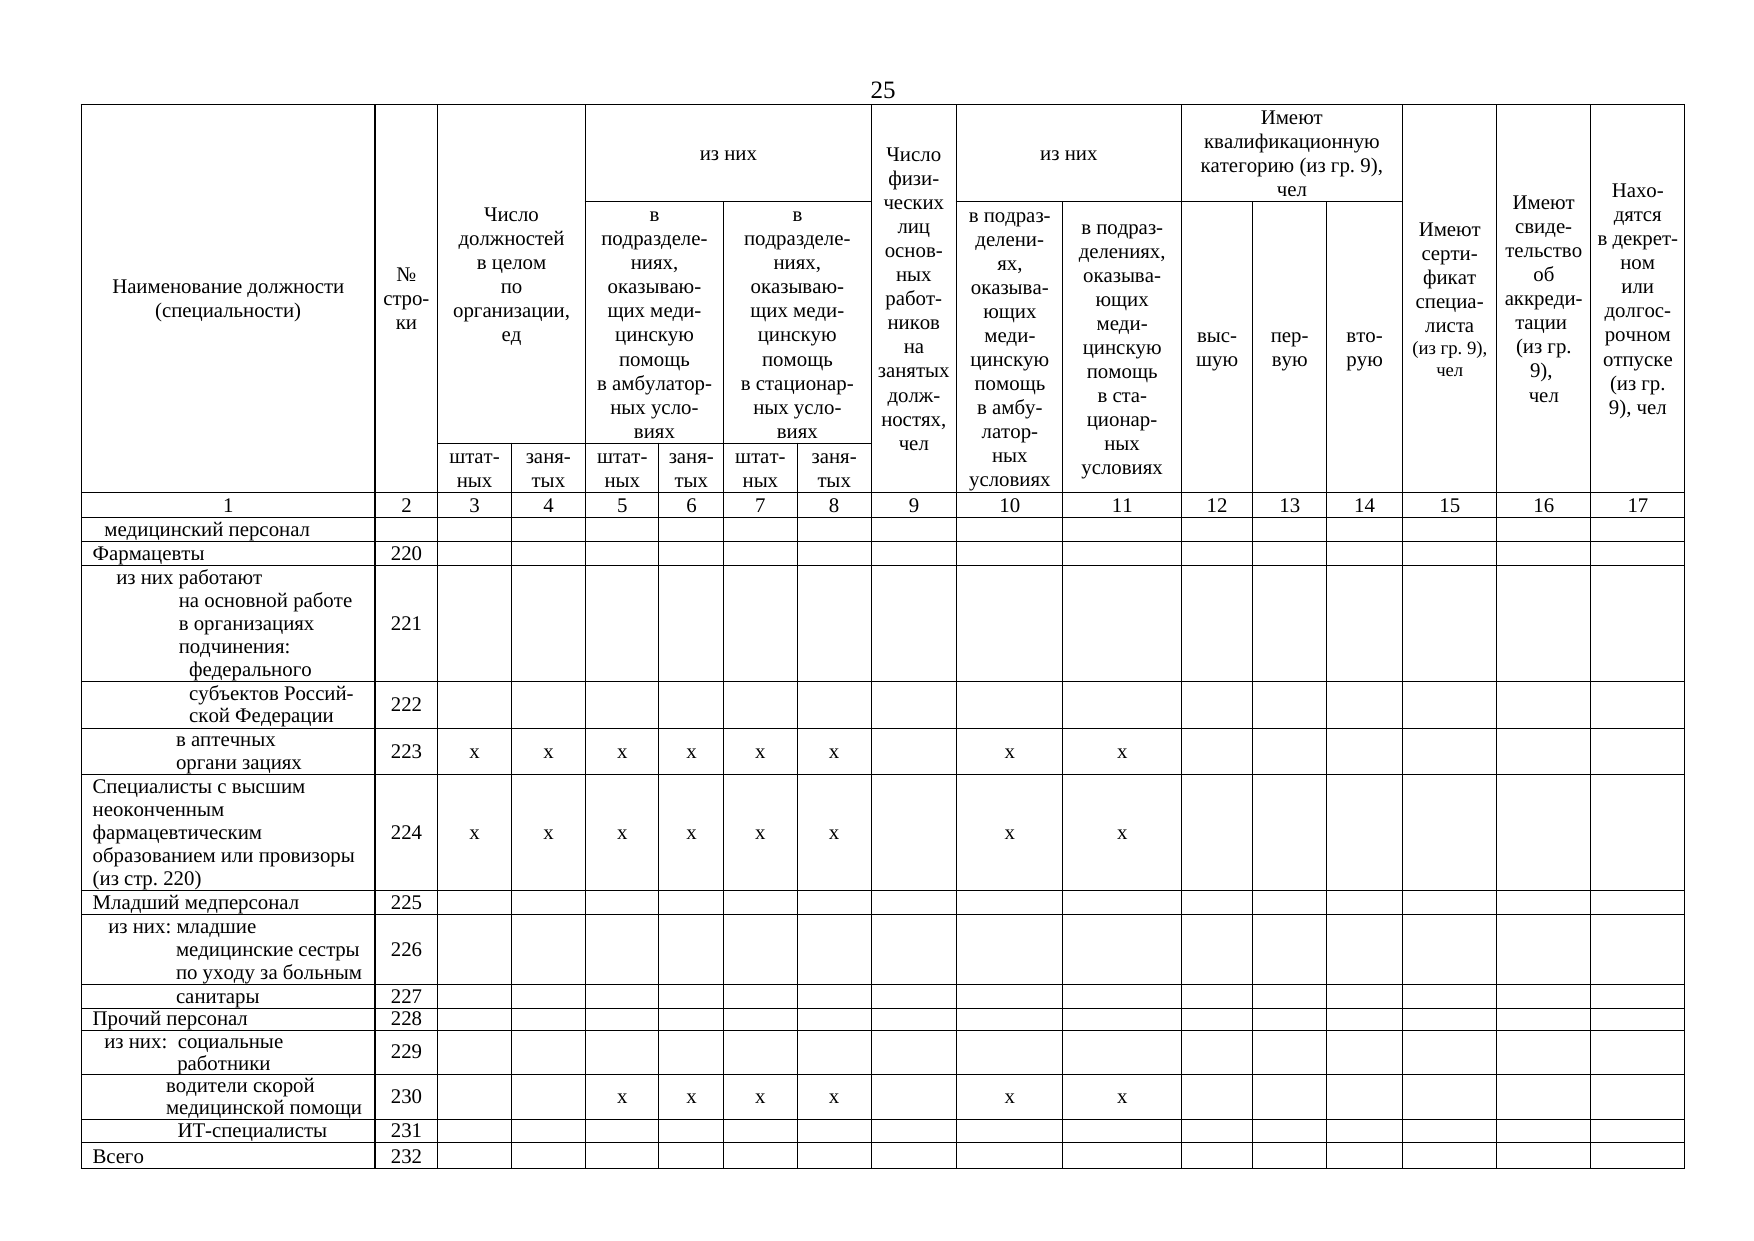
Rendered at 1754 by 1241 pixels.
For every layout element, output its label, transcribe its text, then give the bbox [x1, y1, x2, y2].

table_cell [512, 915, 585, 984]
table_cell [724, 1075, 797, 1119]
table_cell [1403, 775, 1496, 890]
table_header Имеют свиде-тельство об аккреди-тации (из гр. 9), чел [1497, 105, 1590, 492]
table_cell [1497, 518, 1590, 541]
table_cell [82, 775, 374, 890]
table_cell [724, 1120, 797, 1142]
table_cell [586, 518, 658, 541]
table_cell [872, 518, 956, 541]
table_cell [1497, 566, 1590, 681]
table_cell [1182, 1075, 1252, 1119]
table_cell в подраз-делениях, оказыва-ющих меди-цинскую помощь в ста-ционар-ных условиях [1063, 202, 1181, 492]
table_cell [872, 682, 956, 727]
table_cell 10 [957, 493, 1062, 517]
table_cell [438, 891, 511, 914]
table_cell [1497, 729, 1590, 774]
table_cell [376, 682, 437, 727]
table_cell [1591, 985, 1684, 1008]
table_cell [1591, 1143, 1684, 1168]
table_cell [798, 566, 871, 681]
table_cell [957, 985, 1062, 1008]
table_cell в подразделе-ниях, оказываю-щих меди-цинскую помощь в амбулатор-ных усло-виях [586, 202, 723, 443]
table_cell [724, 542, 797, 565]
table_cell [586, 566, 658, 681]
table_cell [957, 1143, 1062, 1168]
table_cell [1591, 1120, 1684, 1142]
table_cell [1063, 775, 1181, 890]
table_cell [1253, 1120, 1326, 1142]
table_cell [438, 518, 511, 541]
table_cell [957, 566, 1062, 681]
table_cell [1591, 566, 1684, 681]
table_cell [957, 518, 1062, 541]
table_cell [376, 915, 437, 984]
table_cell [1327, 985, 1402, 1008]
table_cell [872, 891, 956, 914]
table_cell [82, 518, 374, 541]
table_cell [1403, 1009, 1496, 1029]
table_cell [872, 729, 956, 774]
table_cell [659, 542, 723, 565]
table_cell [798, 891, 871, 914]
table_cell заня-тых [798, 444, 871, 492]
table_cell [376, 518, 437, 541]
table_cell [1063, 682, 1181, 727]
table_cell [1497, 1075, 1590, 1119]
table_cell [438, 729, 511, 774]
table_cell 13 [1253, 493, 1326, 517]
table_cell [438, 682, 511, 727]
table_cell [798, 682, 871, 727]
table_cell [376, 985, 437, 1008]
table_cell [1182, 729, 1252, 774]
table_cell штат-ных [438, 444, 511, 492]
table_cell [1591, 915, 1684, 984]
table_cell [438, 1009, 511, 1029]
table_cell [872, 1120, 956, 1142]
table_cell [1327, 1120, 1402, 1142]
table_cell 14 [1327, 493, 1402, 517]
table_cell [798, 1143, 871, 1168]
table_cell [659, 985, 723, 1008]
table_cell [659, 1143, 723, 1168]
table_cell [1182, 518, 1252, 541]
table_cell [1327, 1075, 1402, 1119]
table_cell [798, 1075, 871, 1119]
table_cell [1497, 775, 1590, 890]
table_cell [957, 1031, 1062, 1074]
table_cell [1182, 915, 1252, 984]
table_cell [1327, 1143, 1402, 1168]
table_header Число должностей в целом по организации, ед [438, 105, 585, 443]
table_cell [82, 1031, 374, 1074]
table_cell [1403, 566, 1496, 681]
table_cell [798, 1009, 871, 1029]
table_header № стро-ки [376, 105, 437, 492]
table_cell 8 [798, 493, 871, 517]
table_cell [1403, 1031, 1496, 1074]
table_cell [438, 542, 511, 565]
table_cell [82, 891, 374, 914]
table_cell заня-тых [512, 444, 585, 492]
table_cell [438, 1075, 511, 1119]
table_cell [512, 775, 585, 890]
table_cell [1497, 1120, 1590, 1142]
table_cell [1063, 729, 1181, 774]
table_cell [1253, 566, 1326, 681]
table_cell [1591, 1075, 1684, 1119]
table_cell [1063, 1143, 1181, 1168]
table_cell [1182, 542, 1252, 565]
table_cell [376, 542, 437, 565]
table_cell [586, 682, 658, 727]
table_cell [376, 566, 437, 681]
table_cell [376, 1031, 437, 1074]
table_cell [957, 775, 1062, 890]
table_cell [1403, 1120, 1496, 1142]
table_header Имеют серти-фикат специа-листа (из гр. 9), чел [1403, 105, 1496, 492]
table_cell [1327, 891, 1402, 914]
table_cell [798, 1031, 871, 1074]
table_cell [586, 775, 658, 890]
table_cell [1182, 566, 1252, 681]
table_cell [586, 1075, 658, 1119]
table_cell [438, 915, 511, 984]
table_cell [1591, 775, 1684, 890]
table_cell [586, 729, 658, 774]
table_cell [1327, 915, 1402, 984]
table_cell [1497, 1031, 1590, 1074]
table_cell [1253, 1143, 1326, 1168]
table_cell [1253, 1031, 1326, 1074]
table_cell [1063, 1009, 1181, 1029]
table_cell штат-ных [724, 444, 797, 492]
table_cell 3 [438, 493, 511, 517]
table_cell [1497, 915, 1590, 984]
table_cell 6 [659, 493, 723, 517]
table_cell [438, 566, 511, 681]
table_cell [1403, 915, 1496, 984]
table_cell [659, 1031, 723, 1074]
table_cell 12 [1182, 493, 1252, 517]
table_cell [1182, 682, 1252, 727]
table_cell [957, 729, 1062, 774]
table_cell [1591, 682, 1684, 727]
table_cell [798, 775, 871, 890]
table_cell 7 [724, 493, 797, 517]
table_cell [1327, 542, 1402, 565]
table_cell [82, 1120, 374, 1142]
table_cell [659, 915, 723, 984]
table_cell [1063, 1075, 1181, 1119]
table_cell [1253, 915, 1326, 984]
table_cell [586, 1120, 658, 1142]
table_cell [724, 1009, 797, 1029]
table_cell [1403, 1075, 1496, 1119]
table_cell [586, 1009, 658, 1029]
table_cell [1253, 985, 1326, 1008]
table_cell 16 [1497, 493, 1590, 517]
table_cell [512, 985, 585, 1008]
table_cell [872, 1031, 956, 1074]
table_cell 15 [1403, 493, 1496, 517]
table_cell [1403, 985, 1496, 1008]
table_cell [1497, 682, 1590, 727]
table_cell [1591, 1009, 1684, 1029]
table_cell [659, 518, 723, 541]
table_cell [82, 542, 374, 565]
table_cell в подраз-делени-ях, оказыва-ющих меди-цинскую помощь в амбу-латор-ных условиях [957, 202, 1062, 492]
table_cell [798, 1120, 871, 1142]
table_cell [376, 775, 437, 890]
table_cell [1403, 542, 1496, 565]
table_cell 2 [376, 493, 437, 517]
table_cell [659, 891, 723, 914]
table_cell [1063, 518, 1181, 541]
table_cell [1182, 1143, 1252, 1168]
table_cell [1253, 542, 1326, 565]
table_header Нахо-дятся в декрет-ном или долгос-рочном отпуске (из гр. 9), чел [1591, 105, 1684, 492]
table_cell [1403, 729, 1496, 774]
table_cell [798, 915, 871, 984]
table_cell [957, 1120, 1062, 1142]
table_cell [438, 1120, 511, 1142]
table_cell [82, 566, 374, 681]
table_header Число физи-ческих лиц основ-ных работ-ников на занятых долж-ностях, чел [872, 105, 956, 492]
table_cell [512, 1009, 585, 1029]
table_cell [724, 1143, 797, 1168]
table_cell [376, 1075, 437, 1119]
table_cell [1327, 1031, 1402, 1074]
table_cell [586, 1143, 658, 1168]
table_cell штат-ных [586, 444, 658, 492]
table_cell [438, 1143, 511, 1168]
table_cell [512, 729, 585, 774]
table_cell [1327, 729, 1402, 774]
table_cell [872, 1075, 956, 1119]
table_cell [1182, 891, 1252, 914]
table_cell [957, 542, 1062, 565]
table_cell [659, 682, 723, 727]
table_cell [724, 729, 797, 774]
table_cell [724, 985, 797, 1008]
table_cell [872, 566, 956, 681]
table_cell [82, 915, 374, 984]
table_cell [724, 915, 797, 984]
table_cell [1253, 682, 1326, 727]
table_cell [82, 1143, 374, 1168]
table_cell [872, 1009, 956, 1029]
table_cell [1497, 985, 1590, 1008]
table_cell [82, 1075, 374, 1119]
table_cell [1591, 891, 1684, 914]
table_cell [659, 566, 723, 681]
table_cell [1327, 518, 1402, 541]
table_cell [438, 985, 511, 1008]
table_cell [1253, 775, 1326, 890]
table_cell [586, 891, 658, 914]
table_cell 5 [586, 493, 658, 517]
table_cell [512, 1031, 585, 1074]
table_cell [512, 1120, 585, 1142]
table_header Наименование должности (специальности) [82, 105, 374, 492]
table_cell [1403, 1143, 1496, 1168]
table_cell 1 [82, 493, 374, 517]
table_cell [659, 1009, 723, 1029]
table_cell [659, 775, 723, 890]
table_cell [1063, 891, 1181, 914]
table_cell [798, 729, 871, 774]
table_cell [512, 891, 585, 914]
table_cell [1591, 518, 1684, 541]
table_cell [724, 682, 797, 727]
table_header Имеют квалификационную категорию (из гр. 9), чел [1182, 105, 1402, 201]
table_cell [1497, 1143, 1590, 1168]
table_cell выс-шую [1182, 202, 1252, 492]
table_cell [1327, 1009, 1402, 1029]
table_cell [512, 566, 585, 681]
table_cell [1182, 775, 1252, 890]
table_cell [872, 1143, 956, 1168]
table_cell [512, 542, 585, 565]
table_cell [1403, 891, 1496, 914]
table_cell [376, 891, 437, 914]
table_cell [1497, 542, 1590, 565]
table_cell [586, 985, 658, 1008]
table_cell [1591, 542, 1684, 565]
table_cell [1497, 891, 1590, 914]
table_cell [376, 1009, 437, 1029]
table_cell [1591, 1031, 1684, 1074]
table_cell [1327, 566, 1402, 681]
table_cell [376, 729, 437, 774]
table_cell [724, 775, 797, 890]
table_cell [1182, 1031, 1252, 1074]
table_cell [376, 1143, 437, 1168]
table_cell пер-вую [1253, 202, 1326, 492]
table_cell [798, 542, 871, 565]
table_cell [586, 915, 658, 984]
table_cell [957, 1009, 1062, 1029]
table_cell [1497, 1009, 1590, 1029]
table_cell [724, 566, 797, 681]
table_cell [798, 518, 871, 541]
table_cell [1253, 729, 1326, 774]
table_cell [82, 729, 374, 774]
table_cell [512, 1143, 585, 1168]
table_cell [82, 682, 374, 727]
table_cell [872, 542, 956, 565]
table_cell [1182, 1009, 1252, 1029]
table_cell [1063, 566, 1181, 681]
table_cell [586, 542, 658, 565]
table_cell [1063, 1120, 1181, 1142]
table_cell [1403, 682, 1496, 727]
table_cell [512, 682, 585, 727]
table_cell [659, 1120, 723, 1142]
table_cell заня-тых [659, 444, 723, 492]
table_cell 11 [1063, 493, 1181, 517]
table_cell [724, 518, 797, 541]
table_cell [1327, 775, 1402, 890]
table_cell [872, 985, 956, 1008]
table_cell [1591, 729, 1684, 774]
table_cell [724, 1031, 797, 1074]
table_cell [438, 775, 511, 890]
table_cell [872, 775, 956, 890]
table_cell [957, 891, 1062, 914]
table_cell 4 [512, 493, 585, 517]
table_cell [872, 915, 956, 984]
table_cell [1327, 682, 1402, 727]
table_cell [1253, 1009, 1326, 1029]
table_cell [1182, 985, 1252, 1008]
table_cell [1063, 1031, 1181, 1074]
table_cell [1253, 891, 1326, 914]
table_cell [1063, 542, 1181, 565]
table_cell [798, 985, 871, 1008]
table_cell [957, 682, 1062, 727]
table_cell в подразделе-ниях, оказываю-щих меди-цинскую помощь в стационар-ных усло-виях [724, 202, 871, 443]
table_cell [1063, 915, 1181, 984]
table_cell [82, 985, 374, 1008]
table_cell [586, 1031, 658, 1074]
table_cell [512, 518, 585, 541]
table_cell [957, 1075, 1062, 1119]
table_header из них [957, 105, 1181, 201]
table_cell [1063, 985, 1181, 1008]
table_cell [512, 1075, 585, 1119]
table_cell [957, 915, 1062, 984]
table_cell 9 [872, 493, 956, 517]
table_cell вто-рую [1327, 202, 1402, 492]
table_header из них [586, 105, 871, 201]
table_cell 17 [1591, 493, 1684, 517]
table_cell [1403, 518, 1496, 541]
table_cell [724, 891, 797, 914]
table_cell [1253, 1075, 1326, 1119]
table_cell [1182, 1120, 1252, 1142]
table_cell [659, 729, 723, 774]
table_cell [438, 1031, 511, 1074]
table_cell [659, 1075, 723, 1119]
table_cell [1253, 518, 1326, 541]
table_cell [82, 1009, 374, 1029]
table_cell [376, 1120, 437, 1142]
